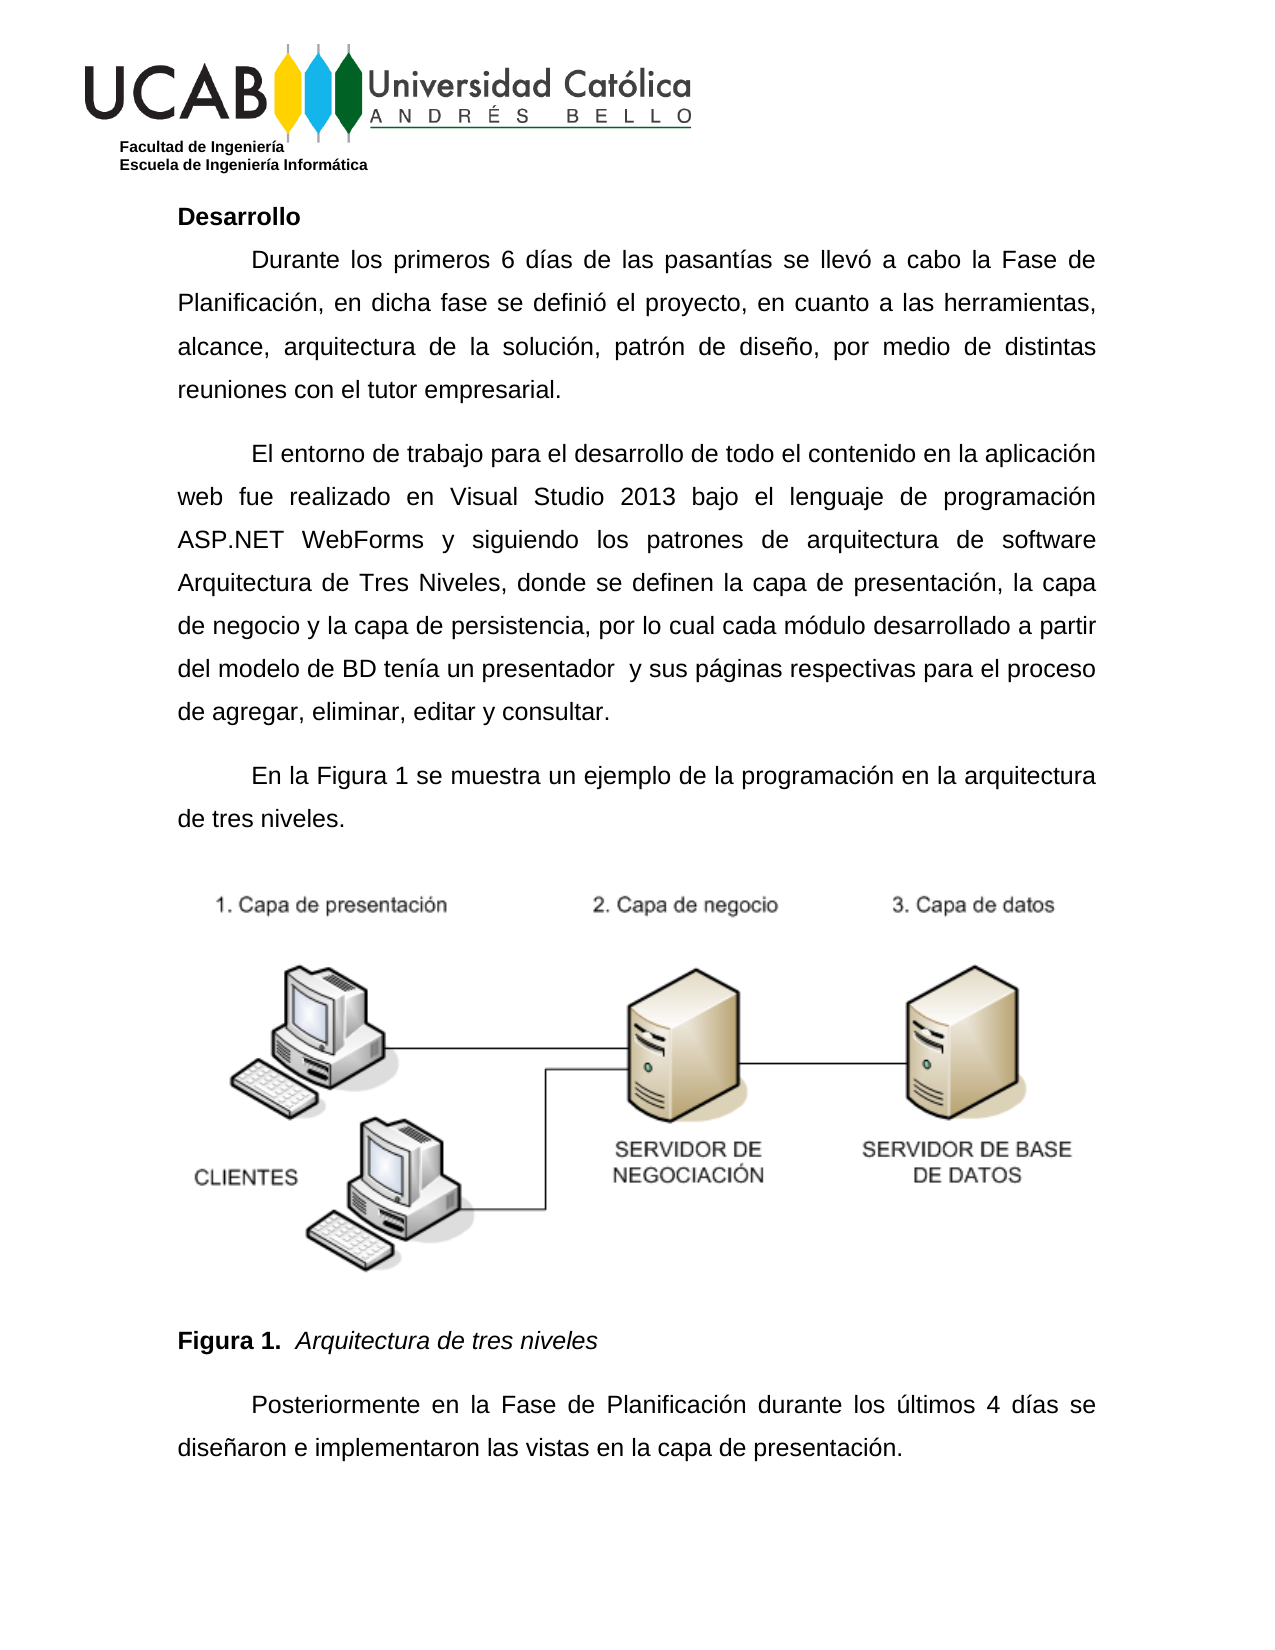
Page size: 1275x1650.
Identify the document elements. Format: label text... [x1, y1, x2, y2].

text Posteriormente en la Fase de Planificación durante los últimos 4 días se diseñaron e implementaron las vistas en la capa de presentación. [177, 1390, 1098, 1462]
text El entorno de trabajo para el desarrollo de todo el contenido en la aplicación web fue realizado en Visual Studio 2013 bajo el lenguaje de programación ASP.NET WebForms y siguiendo los patrones de arquitectura de software Arquitectura de Tres Niveles, donde se definen la capa de presentación, la capa de negocio y la capa de persistencia, por lo cual cada módulo desarrollado a partir del modelo de BD tenía un presentador y sus páginas respectivas para el proceso de agregar, eliminar, editar y consultar. [177, 439, 1098, 726]
text Durante los primeros 6 días de las pasantías se llevó a cabo la Fase de Planificación, en dicha fase se definió el proyecto, en cuanto a las herramientas, alcance, arquitectura de la solución, patrón de diseño, por medio de distintas reuniones con el tutor empresarial. [177, 245, 1098, 403]
text Figura 1. Arquitectura de tres niveles [177, 1326, 1098, 1355]
subtitle Desarrollo [177, 202, 1098, 231]
picture [85, 44, 692, 143]
text En la Figura 1 se muestra un ejemplo de la programación en la arquitectura de tres niveles. [177, 761, 1098, 833]
picture [177, 872, 1098, 1292]
